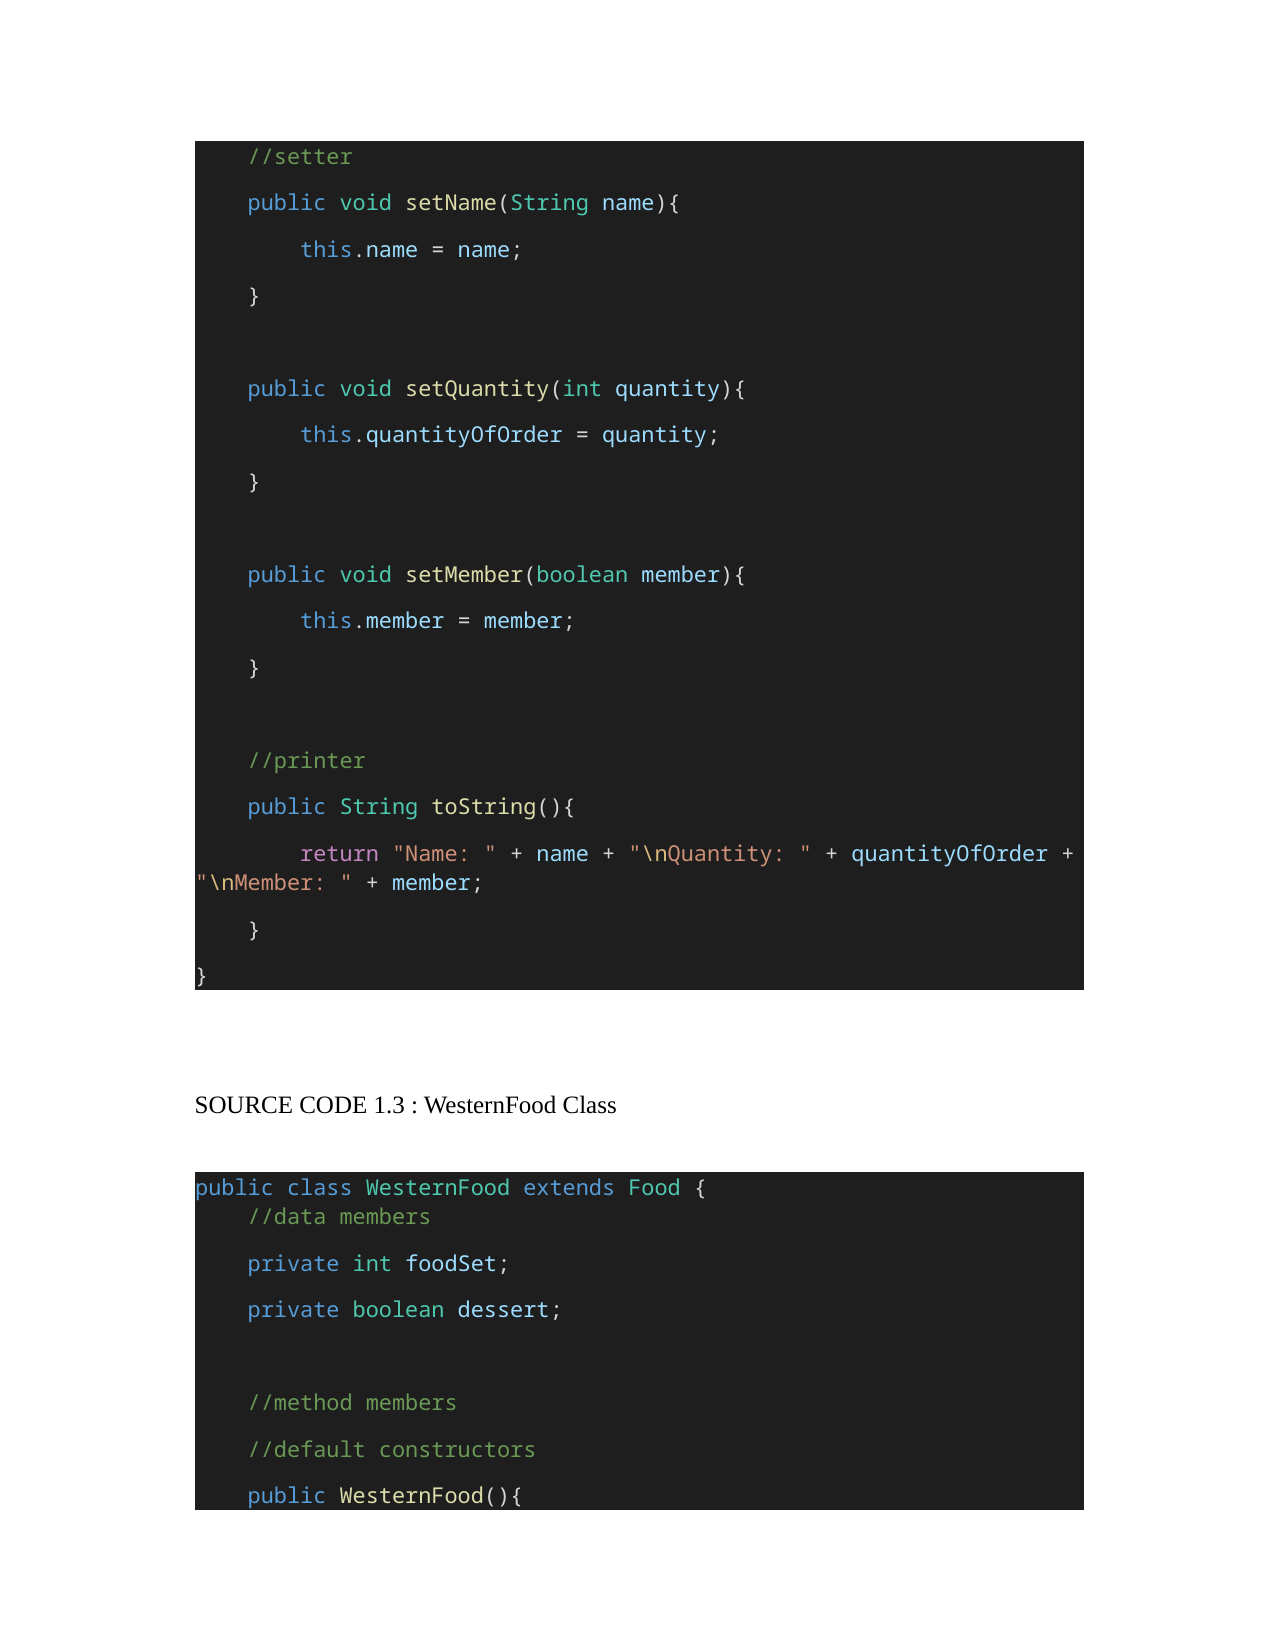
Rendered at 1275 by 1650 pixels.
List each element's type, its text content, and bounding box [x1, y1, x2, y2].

text private int foodSet; [195, 1248, 1084, 1278]
text //setter [195, 141, 1084, 171]
text } [195, 914, 1084, 944]
text private boolean dessert; [195, 1294, 1084, 1324]
text this.quantityOfOrder = quantity; [195, 419, 1084, 449]
text this.name = name; [195, 234, 1084, 263]
text //method members [195, 1387, 1084, 1417]
text } [195, 652, 1084, 682]
text } [195, 280, 1084, 310]
text public void setQuantity(int quantity){ [195, 373, 1084, 403]
text SOURCE CODE 1.3 : WesternFood Class [194, 1090, 1071, 1119]
text //data members [195, 1201, 1084, 1231]
text //default constructors [195, 1434, 1084, 1463]
text public class WesternFood extends Food { [195, 1172, 1084, 1201]
text this.member = member; [195, 605, 1084, 635]
text public void setName(String name){ [195, 187, 1084, 217]
text public WesternFood(){ [195, 1480, 1084, 1510]
text } [195, 466, 1084, 496]
text return "Name: " + name + "\nQuantity: " + quantityOfOrder + "\nMember: " + member; [195, 838, 1084, 897]
text //printer [195, 745, 1084, 774]
text public void setMember(boolean member){ [195, 559, 1084, 589]
text public String toString(){ [195, 791, 1084, 821]
text } [195, 960, 1084, 990]
